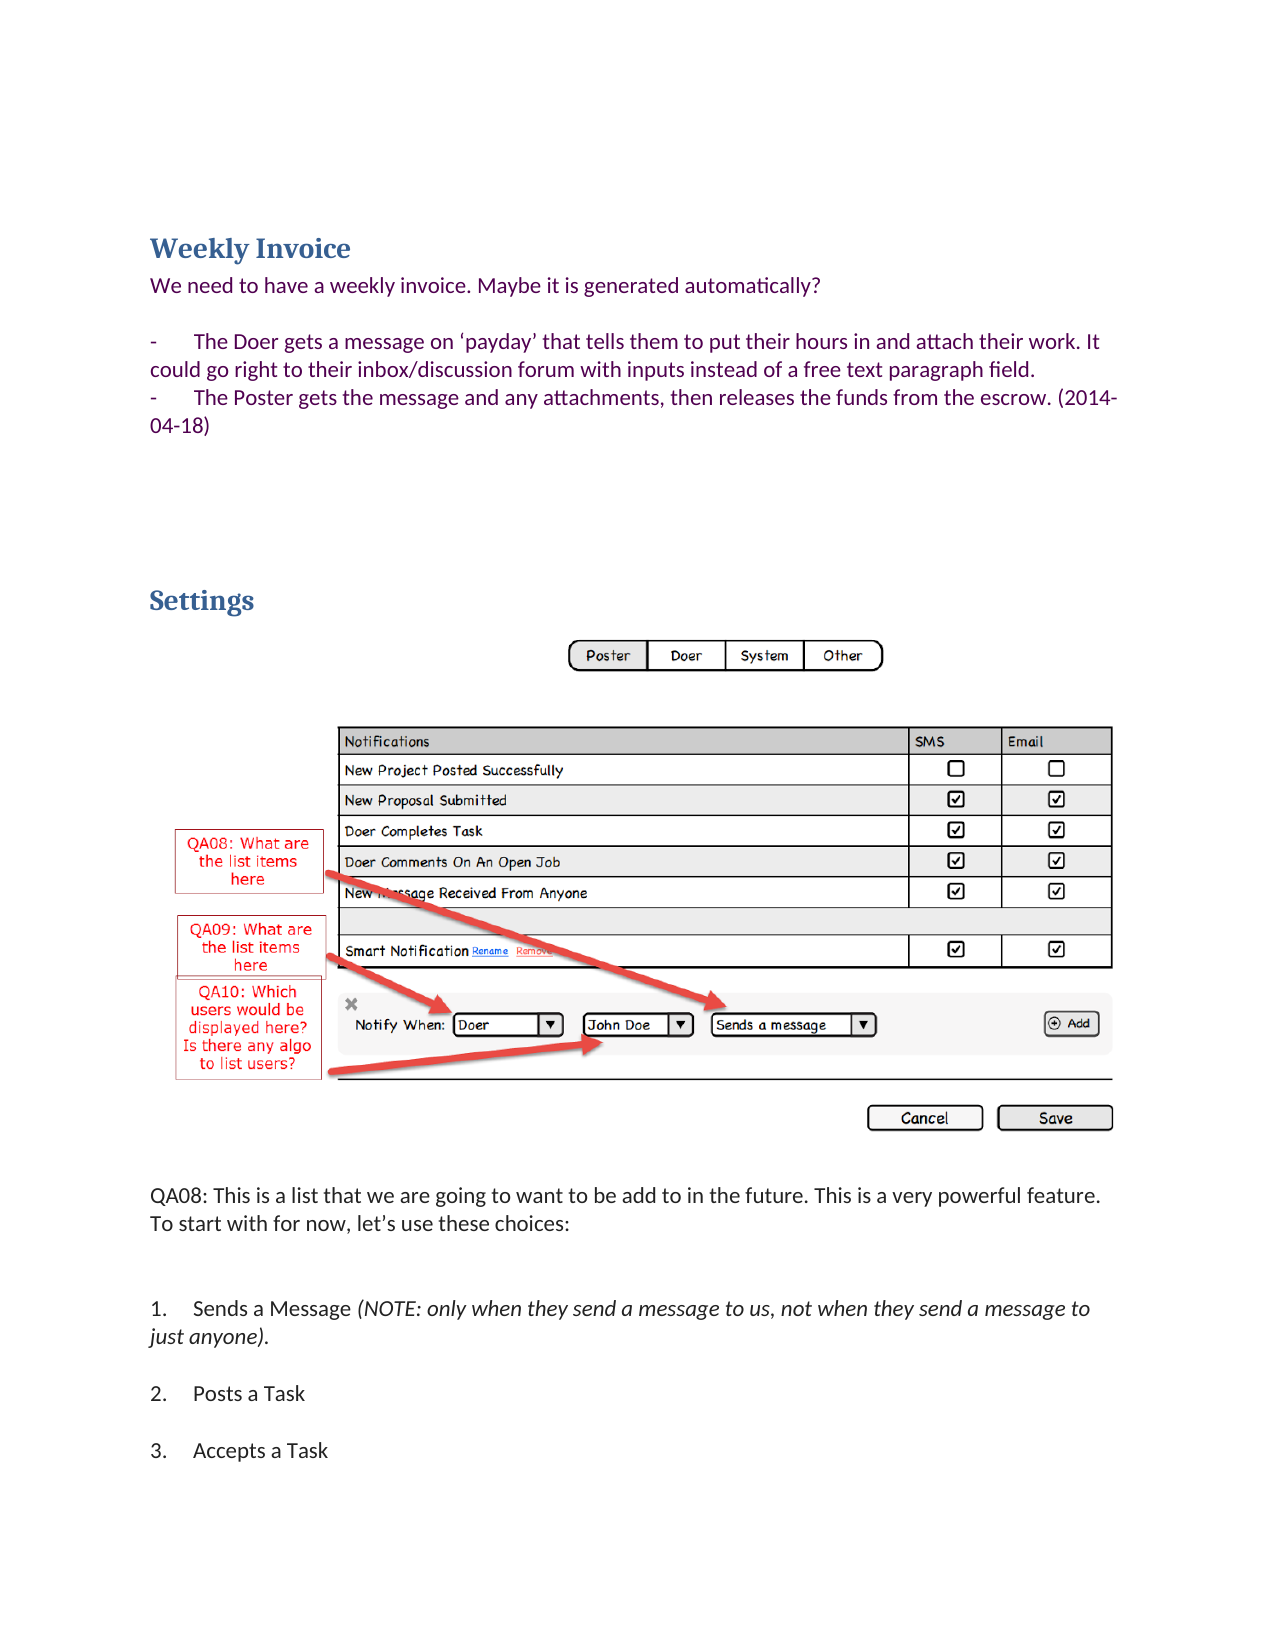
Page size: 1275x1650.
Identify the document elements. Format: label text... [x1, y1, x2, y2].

text 3. Accepts a Task [150, 1436, 1125, 1464]
text - The Doer gets a message on ‘payday’ that tells them to put their hours in and attach their work. It could go right to their inbox/discussion forum with inputs instead of a free text paragraph field. [150, 327, 1125, 383]
text - The Poster gets the message and any attachments, then releases the funds from the escrow. (2014-04-18) [150, 383, 1125, 439]
text 1. Sends a Message (NOTE: only when they send a message to us, not when they send a message to just anyone). [150, 1294, 1125, 1350]
text We need to have a weekly invoice. Maybe it is generated automatically? [150, 271, 1125, 299]
picture [150, 623, 1125, 1156]
subtitle Settings [150, 584, 1125, 618]
text QA08: This is a list that we are going to want to be add to in the future. This is a very powerful feature. To start with for now, let’s use these choices: [150, 1181, 1125, 1237]
subtitle Weekly Invoice [150, 232, 1125, 266]
text 2. Posts a Task [150, 1379, 1125, 1407]
